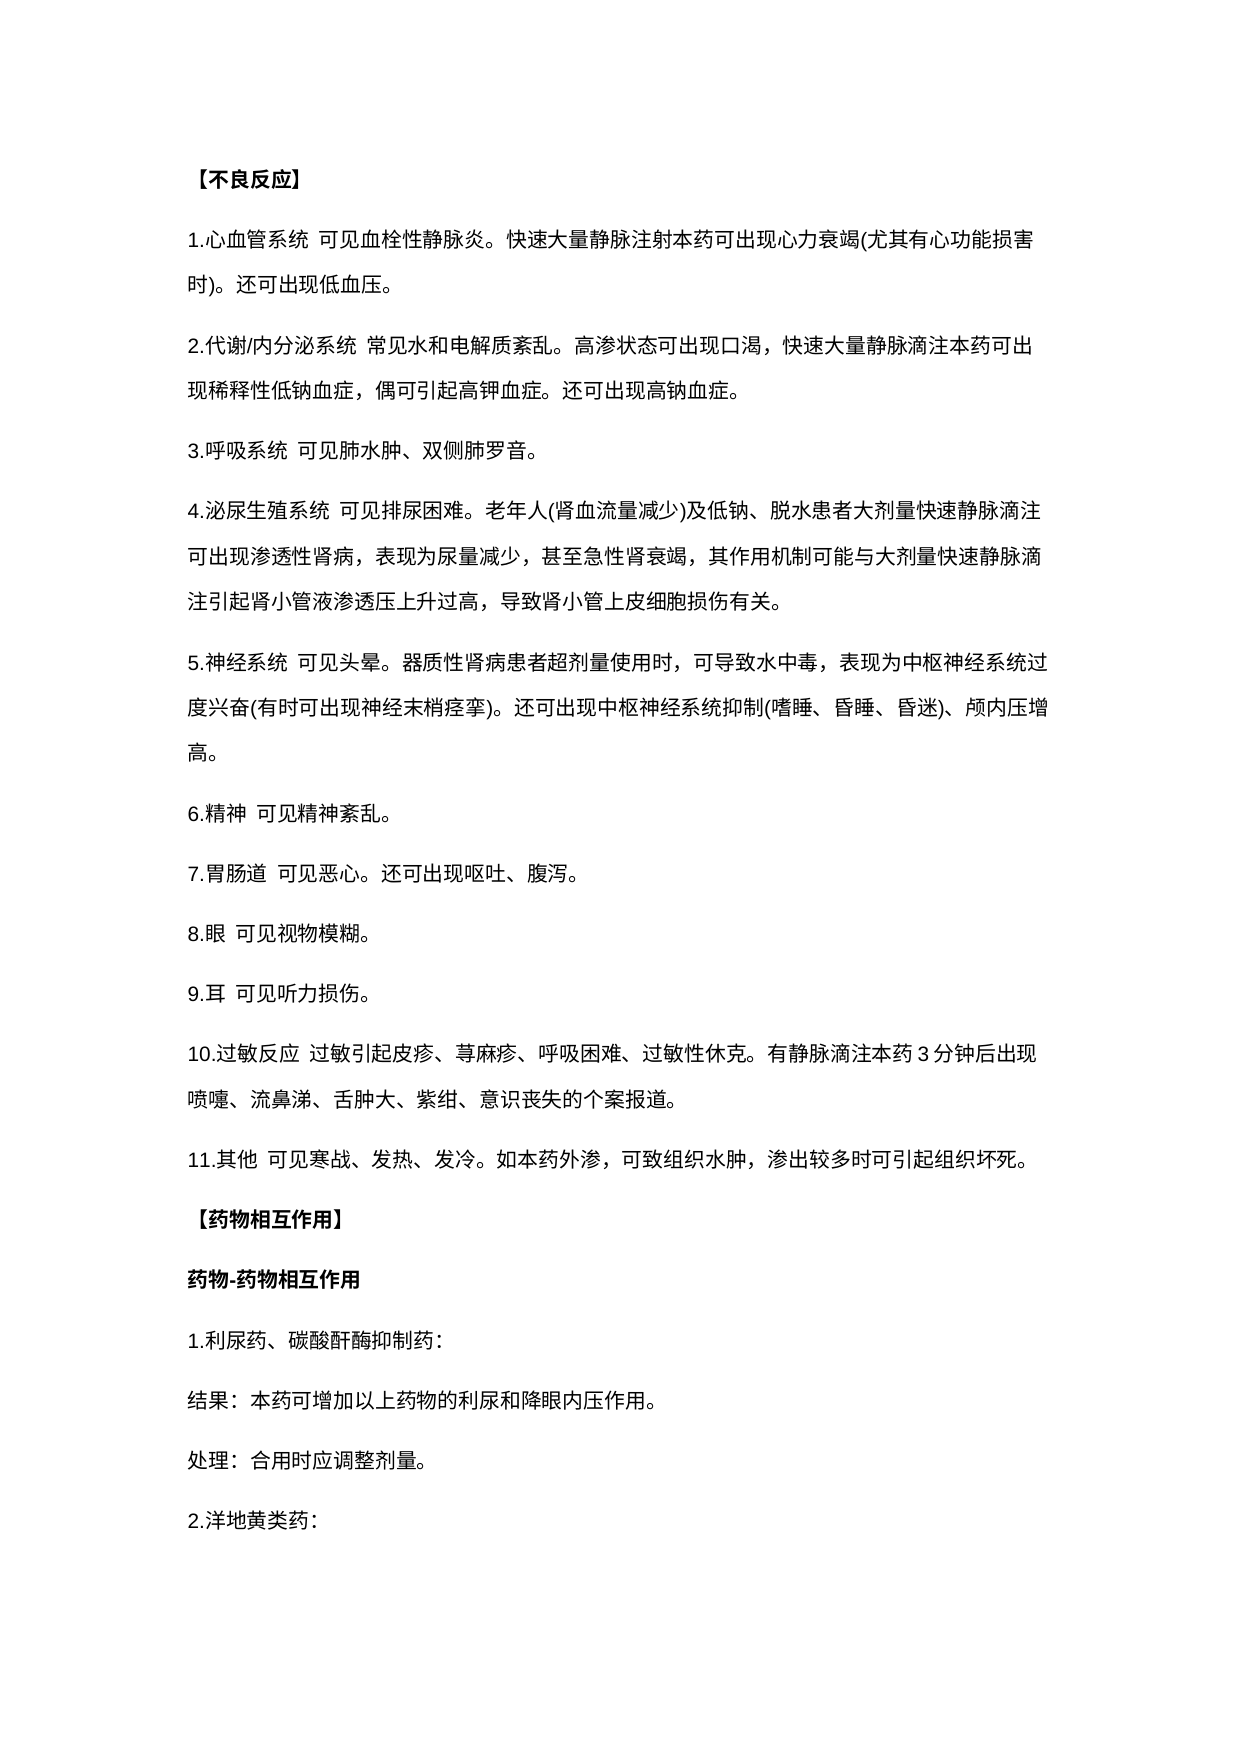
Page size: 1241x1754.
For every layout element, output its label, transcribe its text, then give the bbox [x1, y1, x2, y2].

text 结果：本药可增加以上药物的利尿和降眼内压作用。 [187, 1383, 1053, 1416]
text 1.利尿药、碳酸酐酶抑制药： [187, 1323, 1053, 1355]
text 11.其他 可见寒战、发热、发冷。如本药外渗，可致组织水肿，渗出较多时可引起组织坏死。 [187, 1142, 1053, 1175]
text 2.代谢/内分泌系统 常见水和电解质紊乱。高渗状态可出现口渴，快速大量静脉滴注本药可出现稀释性低钠血症，偶可引起高钾血症。还可出现高钠血症。 [187, 328, 1053, 406]
text 6.精神 可见精神紊乱。 [187, 796, 1053, 828]
text 4.泌尿生殖系统 可见排尿困难。老年人(肾血流量减少)及低钠、脱水患者大剂量快速静脉滴注可出现渗透性肾病，表现为尿量减少，甚至急性肾衰竭，其作用机制可能与大剂量快速静脉滴注引起肾小管液渗透压上升过高，导致肾小管上皮细胞损伤有关。 [187, 494, 1053, 617]
text 10.过敏反应 过敏引起皮疹、荨麻疹、呼吸困难、过敏性休克。有静脉滴注本药3分钟后出现喷嚏、流鼻涕、舌肿大、紫绀、意识丧失的个案报道。 [187, 1037, 1053, 1114]
text 8.眼 可见视物模糊。 [187, 916, 1053, 949]
text 9.耳 可见听力损伤。 [187, 976, 1053, 1009]
text 处理：合用时应调整剂量。 [187, 1443, 1053, 1476]
text 药物-药物相互作用 [187, 1263, 1053, 1295]
text 1.心血管系统 可见血栓性静脉炎。快速大量静脉注射本药可出现心力衰竭(尤其有心功能损害时)。还可出现低血压。 [187, 222, 1053, 300]
text 5.神经系统 可见头晕。器质性肾病患者超剂量使用时，可导致水中毒，表现为中枢神经系统过度兴奋(有时可出现神经末梢痉挛)。还可出现中枢神经系统抑制(嗜睡、昏睡、昏迷)、颅内压增高。 [187, 645, 1053, 768]
text 3.呼吸系统 可见肺水肿、双侧肺罗音。 [187, 433, 1053, 466]
text 7.胃肠道 可见恶心。还可出现呕吐、腹泻。 [187, 856, 1053, 888]
text 【不良反应】 [187, 162, 1053, 194]
text 2.洋地黄类药： [187, 1503, 1053, 1536]
text 【药物相互作用】 [187, 1202, 1053, 1235]
